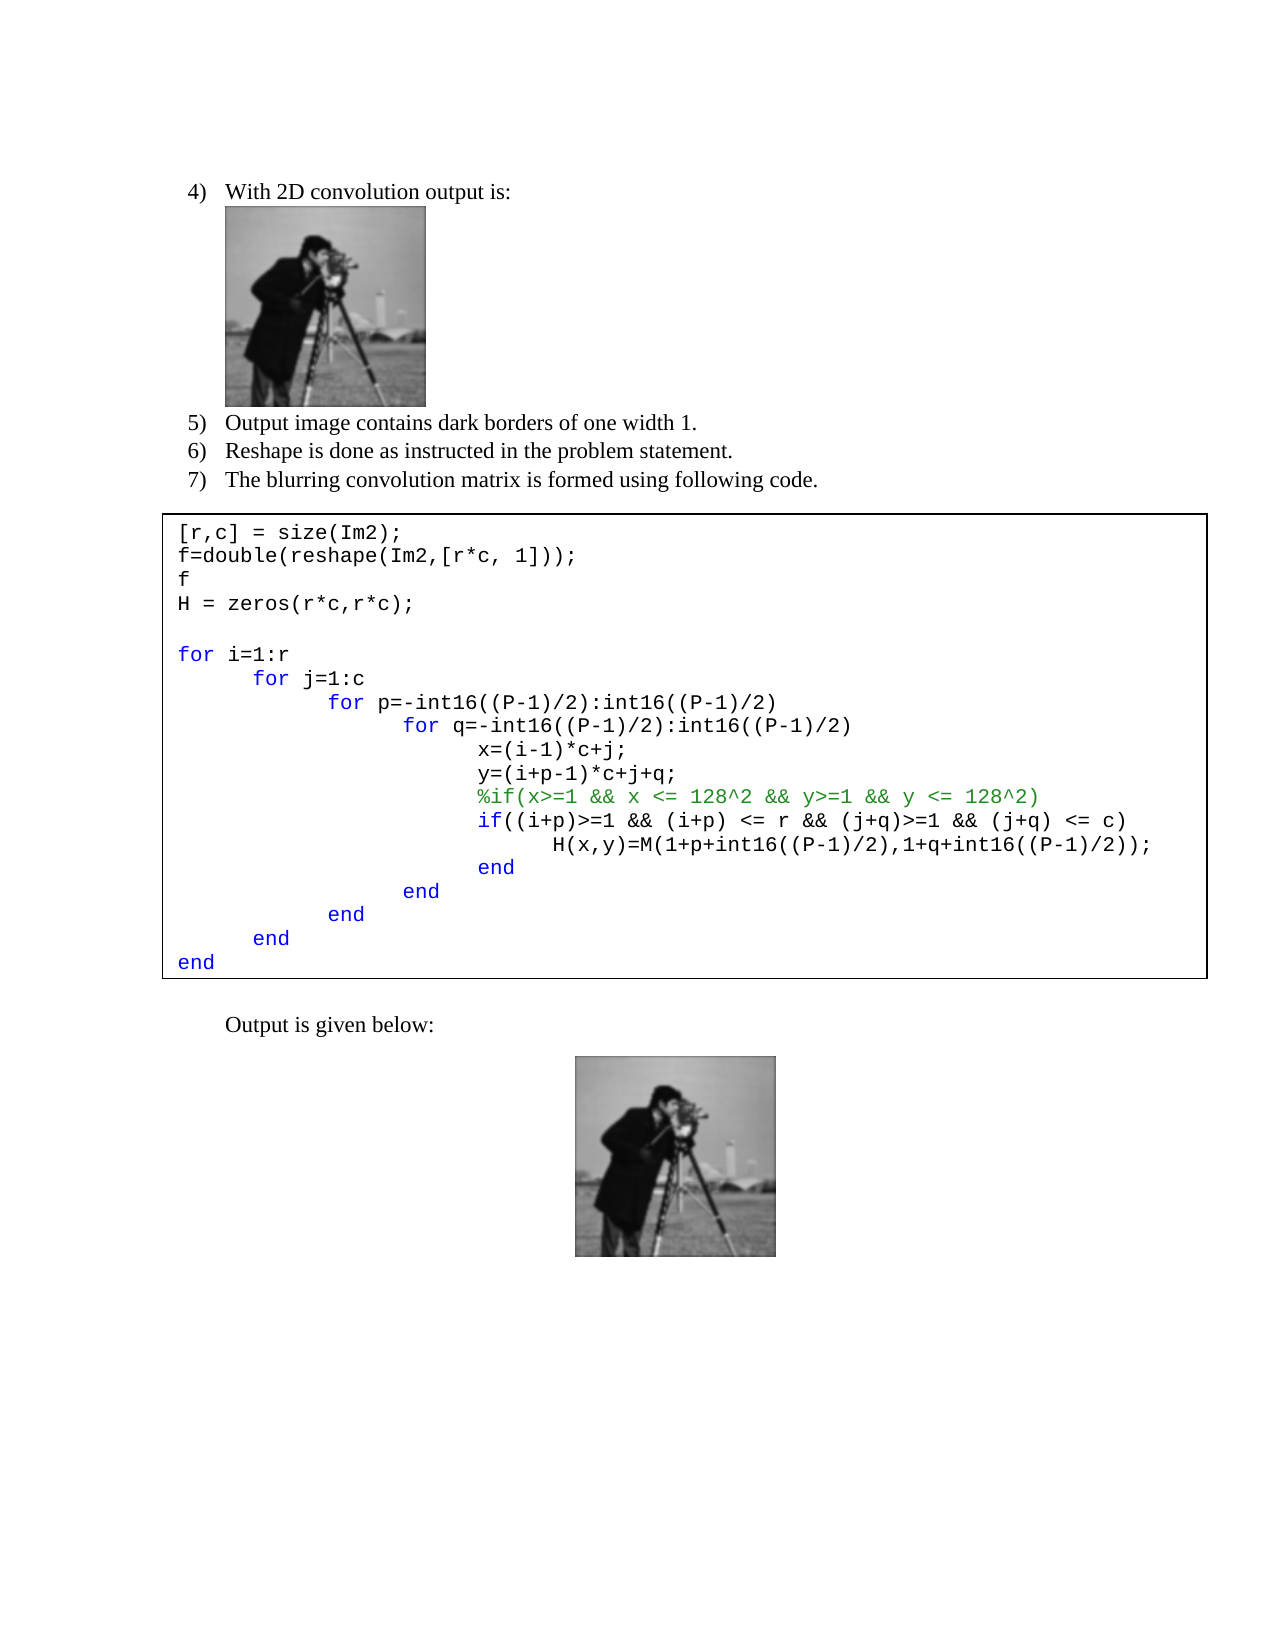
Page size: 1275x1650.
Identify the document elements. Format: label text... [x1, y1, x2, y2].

list The blurring convolution matrix is formed using following code. [187, 466, 1125, 492]
list With 2D convolution output is: [187, 178, 1125, 205]
picture [225, 206, 426, 407]
text Output is given below: [225, 979, 1125, 1038]
list Output image contains dark borders of one width 1. [187, 409, 1125, 436]
picture [575, 1056, 776, 1257]
list Reshape is done as instructed in the problem statement. [187, 438, 1125, 464]
